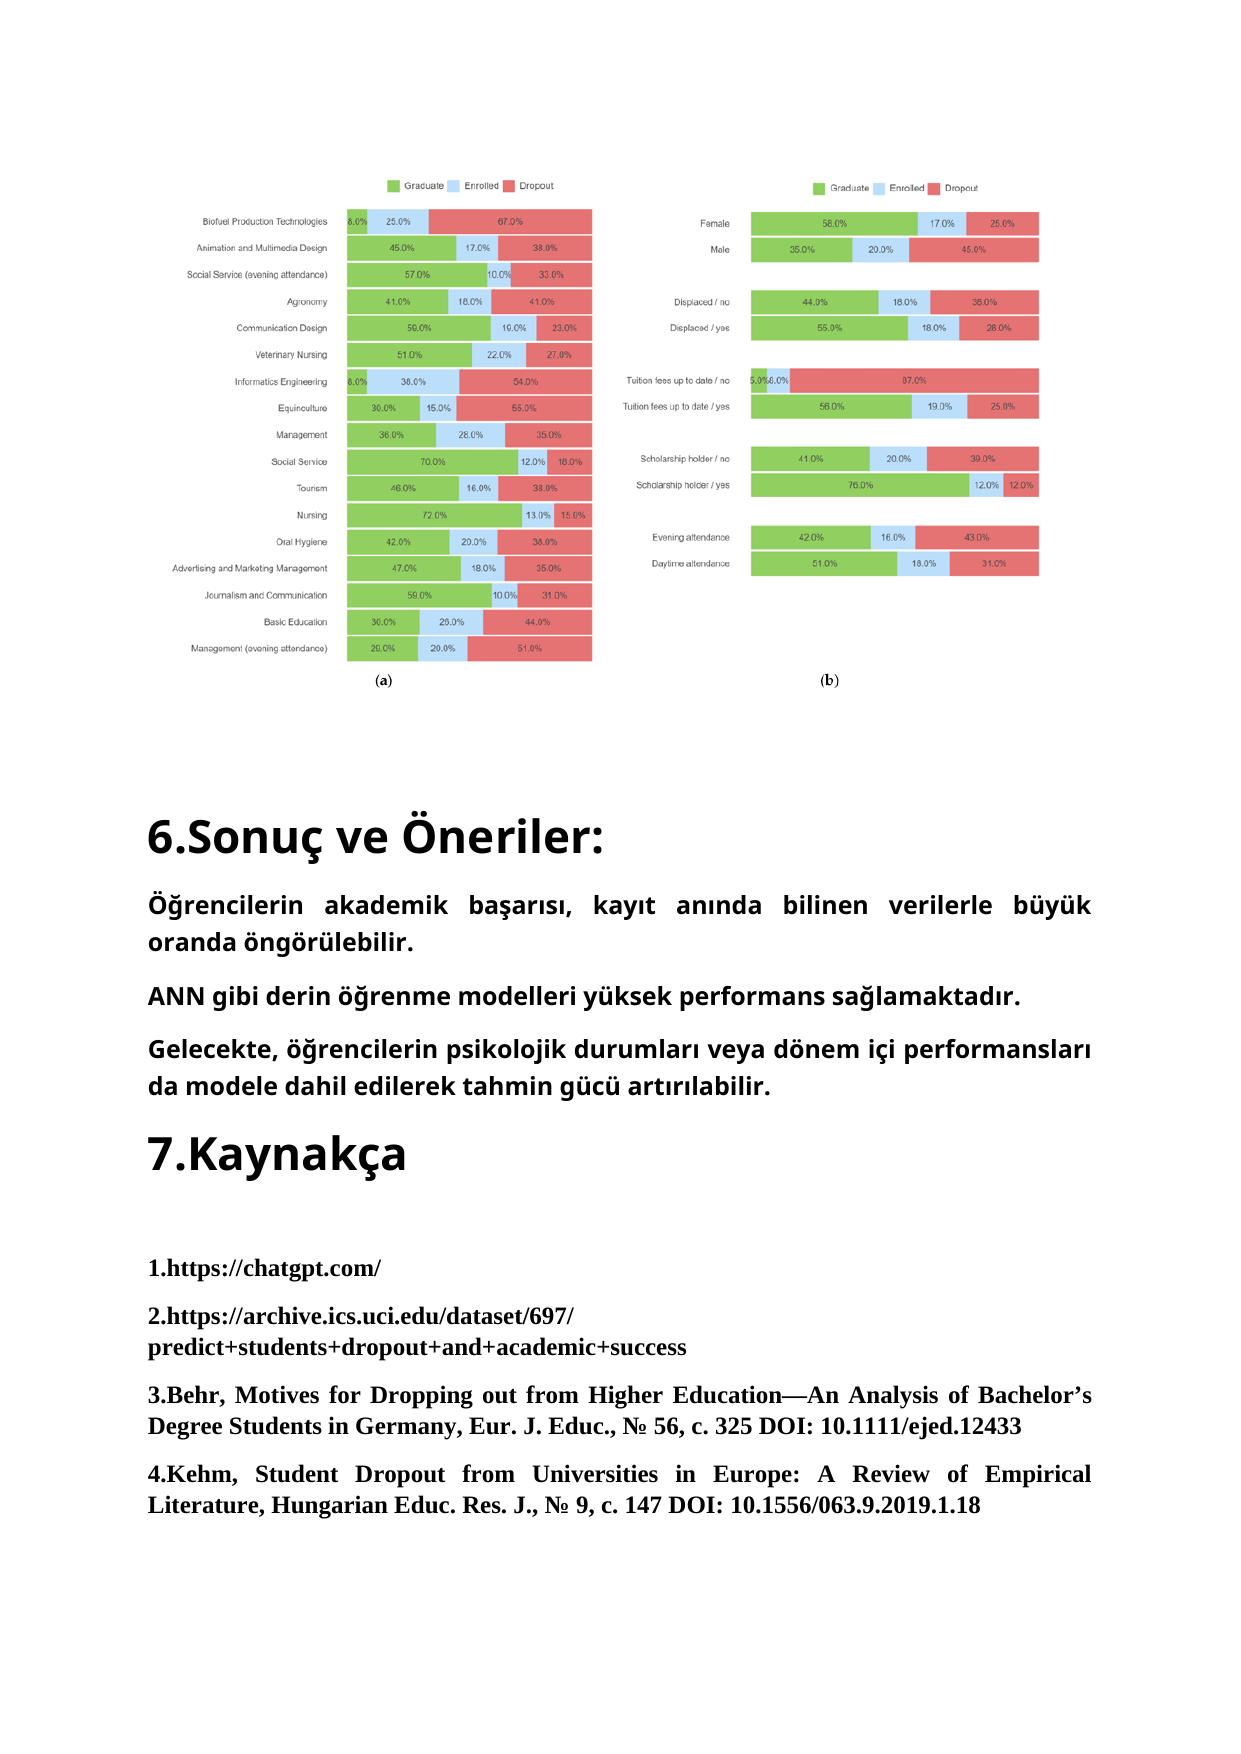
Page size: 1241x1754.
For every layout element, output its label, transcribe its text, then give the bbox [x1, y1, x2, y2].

text 2.https://archive.ics.uci.edu/dataset/697/predict+students+dropout+and+academic+success [148, 1301, 1093, 1361]
text 7.Kaynakça [148, 1122, 1093, 1184]
text 4.Kehm, Student Dropout from Universities in Europe: A Review of Empirical Literature, Hungarian Educ. Res. J., № 9, с. 147 DOI: 10.1556/063.9.2019.1.18 [148, 1459, 1093, 1518]
text 1.https://chatgpt.com/ [148, 1253, 1093, 1282]
text ANN gibi derin öğrenme modelleri yüksek performans sağlamaktadır. [148, 978, 1093, 1012]
text Öğrencilerin akademik başarısı, kayıt anında bilinen verilerle büyük oranda öngörülebilir. [148, 888, 1093, 959]
picture [147, 147, 1093, 701]
text 6.Sonuç ve Öneriler: [148, 804, 1093, 866]
text 3.Behr, Motives for Dropping out from Higher Education—An Analysis of Bachelor’s Degree Students in Germany, Eur. J. Educ., № 56, с. 325 DOI: 10.1111/ejed.12433 [148, 1380, 1093, 1440]
text Gelecekte, öğrencilerin psikolojik durumları veya dönem içi performansları da modele dahil edilerek tahmin gücü artırılabilir. [148, 1032, 1093, 1102]
